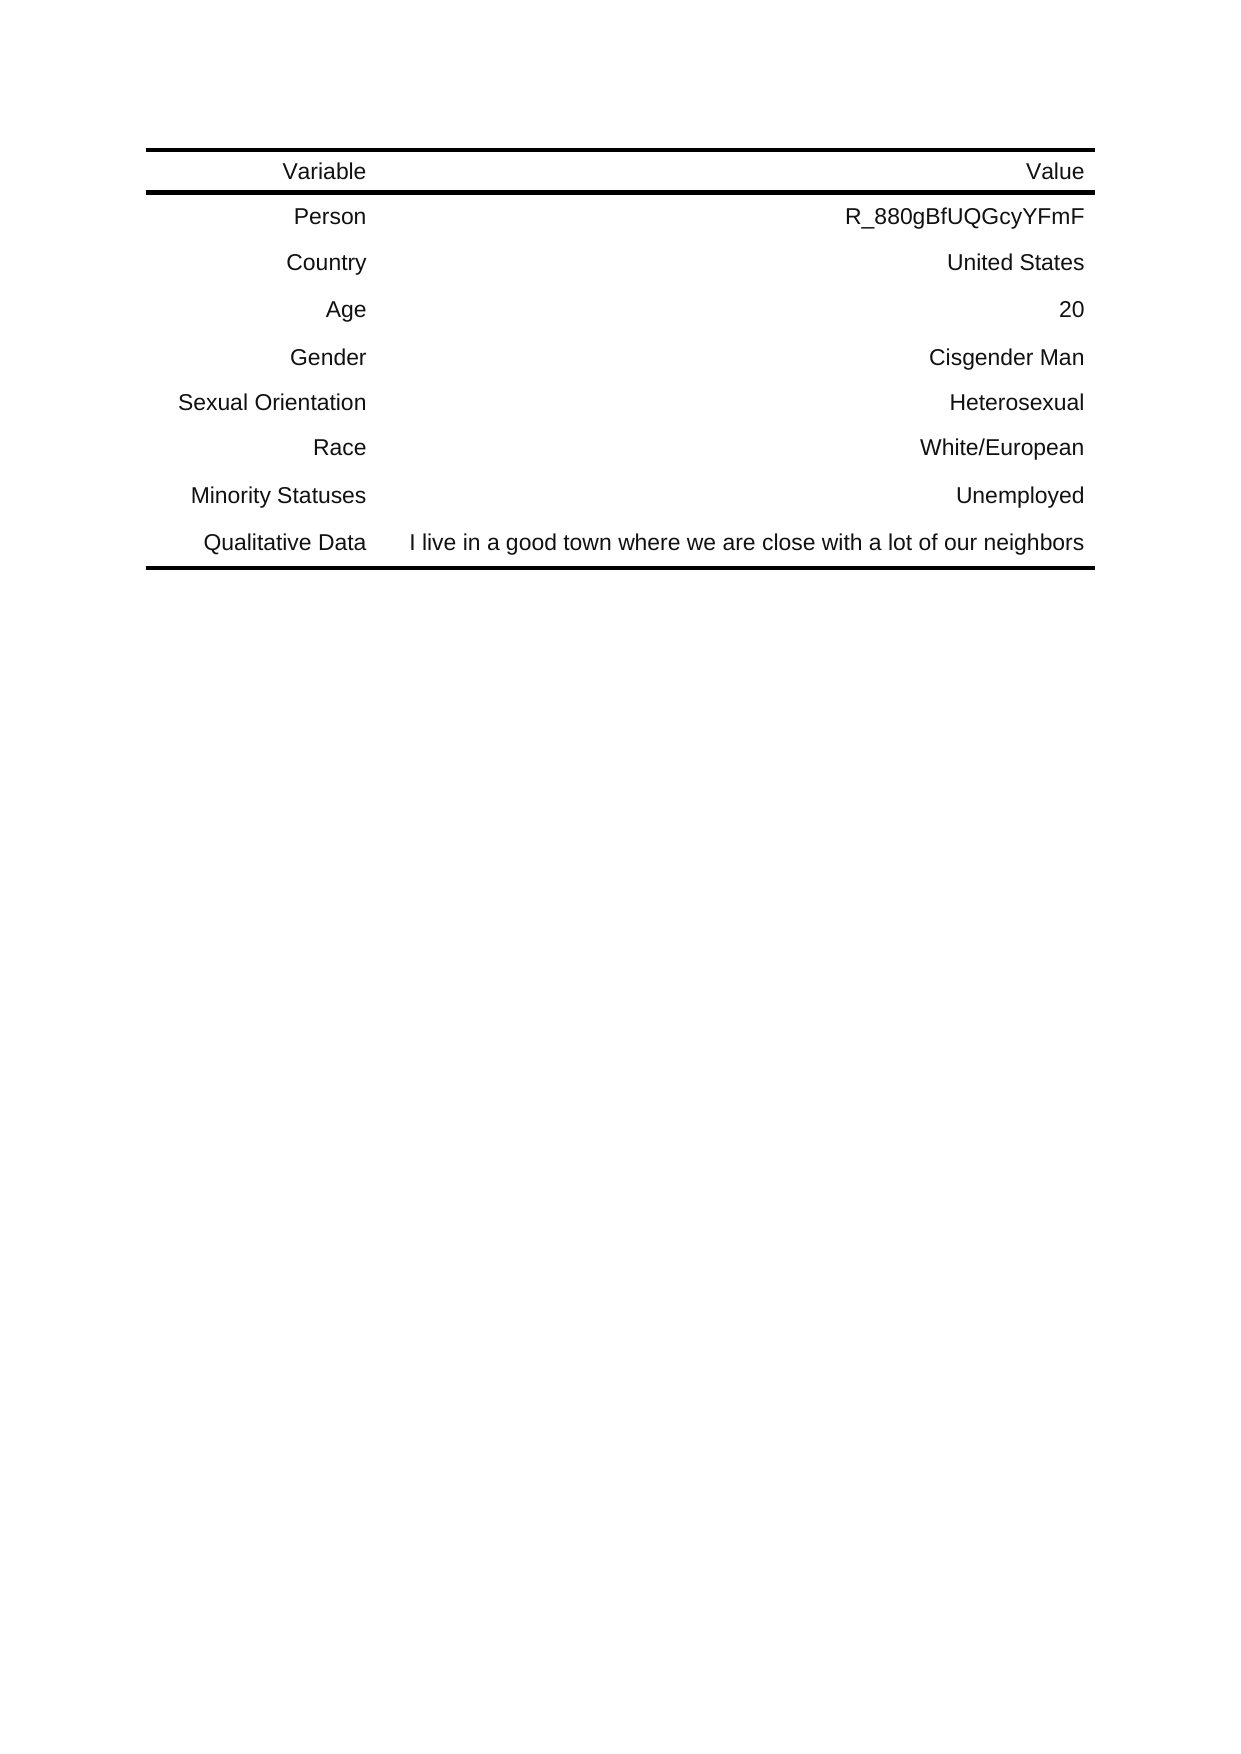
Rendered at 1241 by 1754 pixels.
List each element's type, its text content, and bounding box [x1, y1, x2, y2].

table_cell R_880gBfUQGcyYFmF [377, 195, 1095, 238]
table_cell I live in a good town where we are close with a lot of our neighbors [377, 519, 1095, 566]
table_cell United States [377, 238, 1095, 286]
table_header Variable [146, 152, 377, 190]
table_cell Heterosexual [377, 381, 1095, 424]
table_cell Country [146, 238, 377, 286]
table_cell Person [146, 195, 377, 238]
table_header Value [377, 152, 1095, 190]
table_cell White/European [377, 424, 1095, 471]
table_cell Gender [146, 333, 377, 381]
table_cell Cisgender Man [377, 333, 1095, 381]
table_cell Qualitative Data [146, 519, 377, 566]
table_cell Sexual Orientation [146, 381, 377, 424]
table_cell Unemployed [377, 471, 1095, 519]
table_cell Race [146, 424, 377, 471]
table_cell Minority Statuses [146, 471, 377, 519]
table_cell Age [146, 286, 377, 333]
table_cell 20 [377, 286, 1095, 333]
